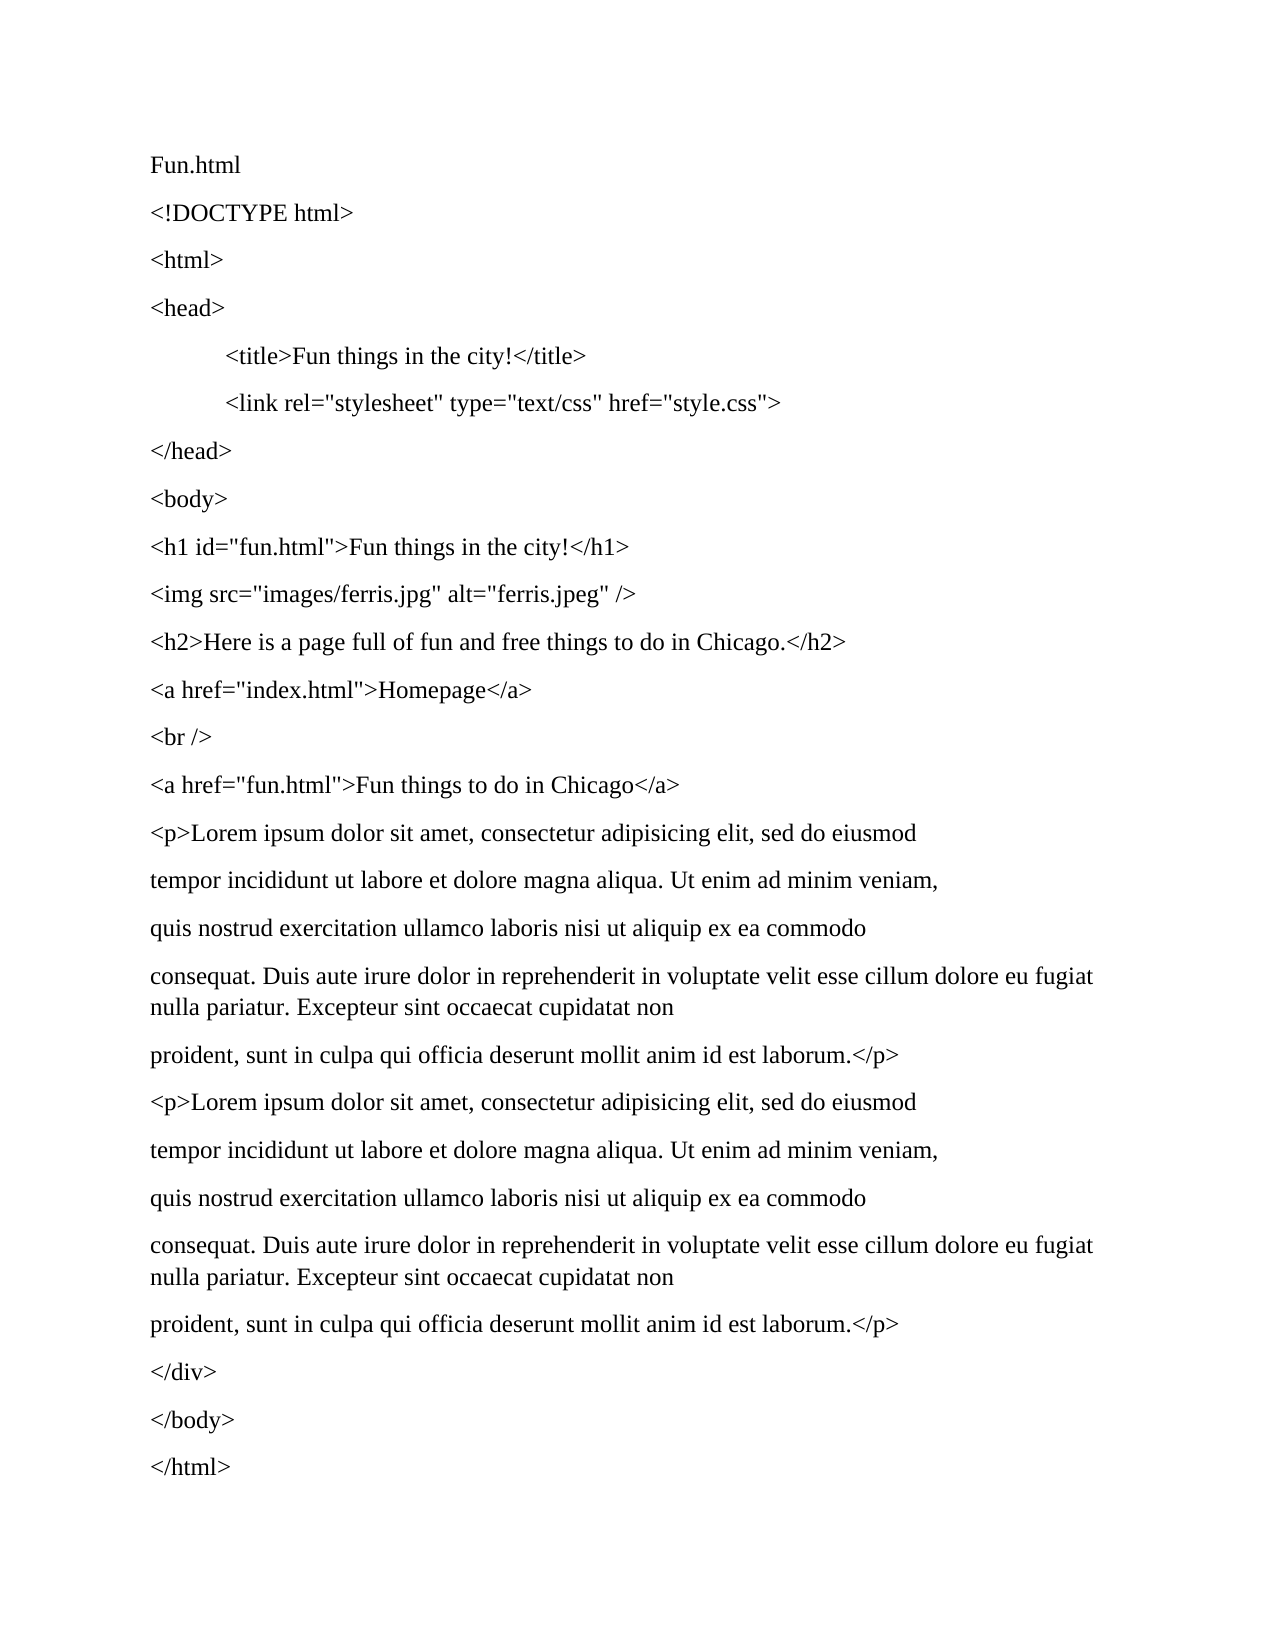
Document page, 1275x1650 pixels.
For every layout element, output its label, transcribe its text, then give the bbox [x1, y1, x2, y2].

text consequat. Duis aute irure dolor in reprehenderit in voluptate velit esse cillum dolore eu fugiat nulla pariatur. Excepteur sint occaecat cupidatat non [150, 961, 1125, 1021]
text <a href="index.html">Homepage</a> [150, 675, 1125, 703]
text quis nostrud exercitation ullamco laboris nisi ut aliquip ex ea commodo [150, 913, 1125, 942]
text quis nostrud exercitation ullamco laboris nisi ut aliquip ex ea commodo [150, 1183, 1125, 1212]
text proident, sunt in culpa qui officia deserunt mollit anim id est laborum.</p> [150, 1309, 1125, 1338]
text </head> [150, 436, 1125, 465]
text <body> [150, 484, 1125, 513]
text <link rel="stylesheet" type="text/css" href="style.css"> [150, 388, 1125, 417]
text <p>Lorem ipsum dolor sit amet, consectetur adipisicing elit, sed do eiusmod [150, 1087, 1125, 1116]
text <h1 id="fun.html">Fun things in the city!</h1> [150, 532, 1125, 560]
text tempor incididunt ut labore et dolore magna aliqua. Ut enim ad minim veniam, [150, 866, 1125, 894]
text proident, sunt in culpa qui officia deserunt mollit anim id est laborum.</p> [150, 1040, 1125, 1068]
text </div> [150, 1357, 1125, 1386]
text <title>Fun things in the city!</title> [150, 341, 1125, 369]
text <!DOCTYPE html> [150, 198, 1125, 226]
text </html> [150, 1452, 1125, 1481]
text <h2>Here is a page full of fun and free things to do in Chicago.</h2> [150, 627, 1125, 656]
text <p>Lorem ipsum dolor sit amet, consectetur adipisicing elit, sed do eiusmod [150, 818, 1125, 847]
text <br /> [150, 722, 1125, 751]
text <a href="fun.html">Fun things to do in Chicago</a> [150, 770, 1125, 799]
text <head> [150, 293, 1125, 322]
text Fun.html [150, 150, 1125, 179]
text </body> [150, 1405, 1125, 1433]
text tempor incididunt ut labore et dolore magna aliqua. Ut enim ad minim veniam, [150, 1135, 1125, 1164]
text <img src="images/ferris.jpg" alt="ferris.jpeg" /> [150, 579, 1125, 608]
text <html> [150, 245, 1125, 274]
text consequat. Duis aute irure dolor in reprehenderit in voluptate velit esse cillum dolore eu fugiat nulla pariatur. Excepteur sint occaecat cupidatat non [150, 1231, 1125, 1290]
